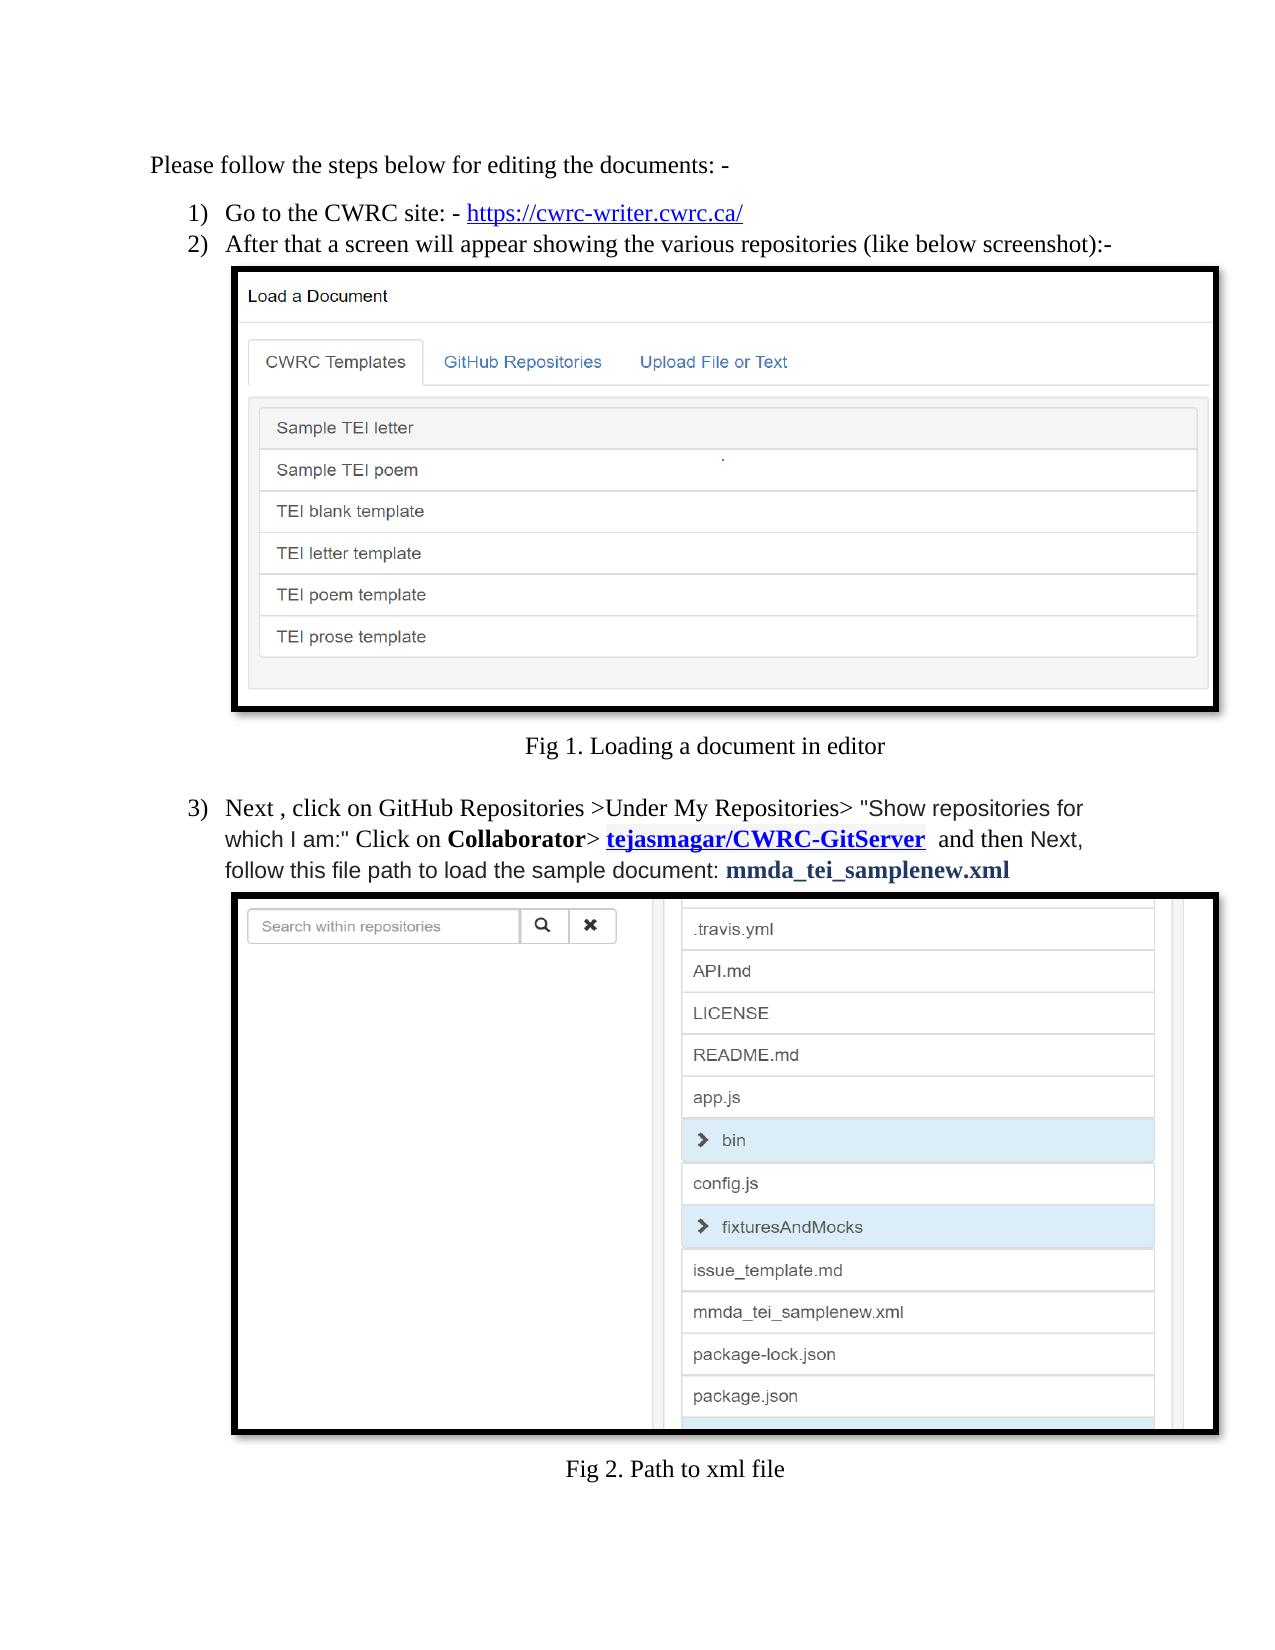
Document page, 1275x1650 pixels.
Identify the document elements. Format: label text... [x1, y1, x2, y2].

list Fig 2. Path to xml file [225, 1454, 1125, 1483]
list Go to the CWRC site: - https://cwrc-writer.cwrc.ca/ [187, 198, 1125, 226]
text Please follow the steps below for editing the documents: - [150, 150, 1125, 179]
list After that a screen will appear showing the various repositories (like below screenshot):- [187, 229, 1125, 257]
picture [238, 272, 1213, 706]
list Fig 1. Loading a document in editor [225, 731, 1125, 759]
list Next , click on GitHub Repositories >Under My Repositories> "Show repositories for which I am:" Click on Collaborator> tejasmagar/CWRC-GitServer and then Next, follow this file path to load the sample document: mmda_tei_samplenew.xml [187, 793, 1125, 884]
picture [238, 899, 1213, 1429]
